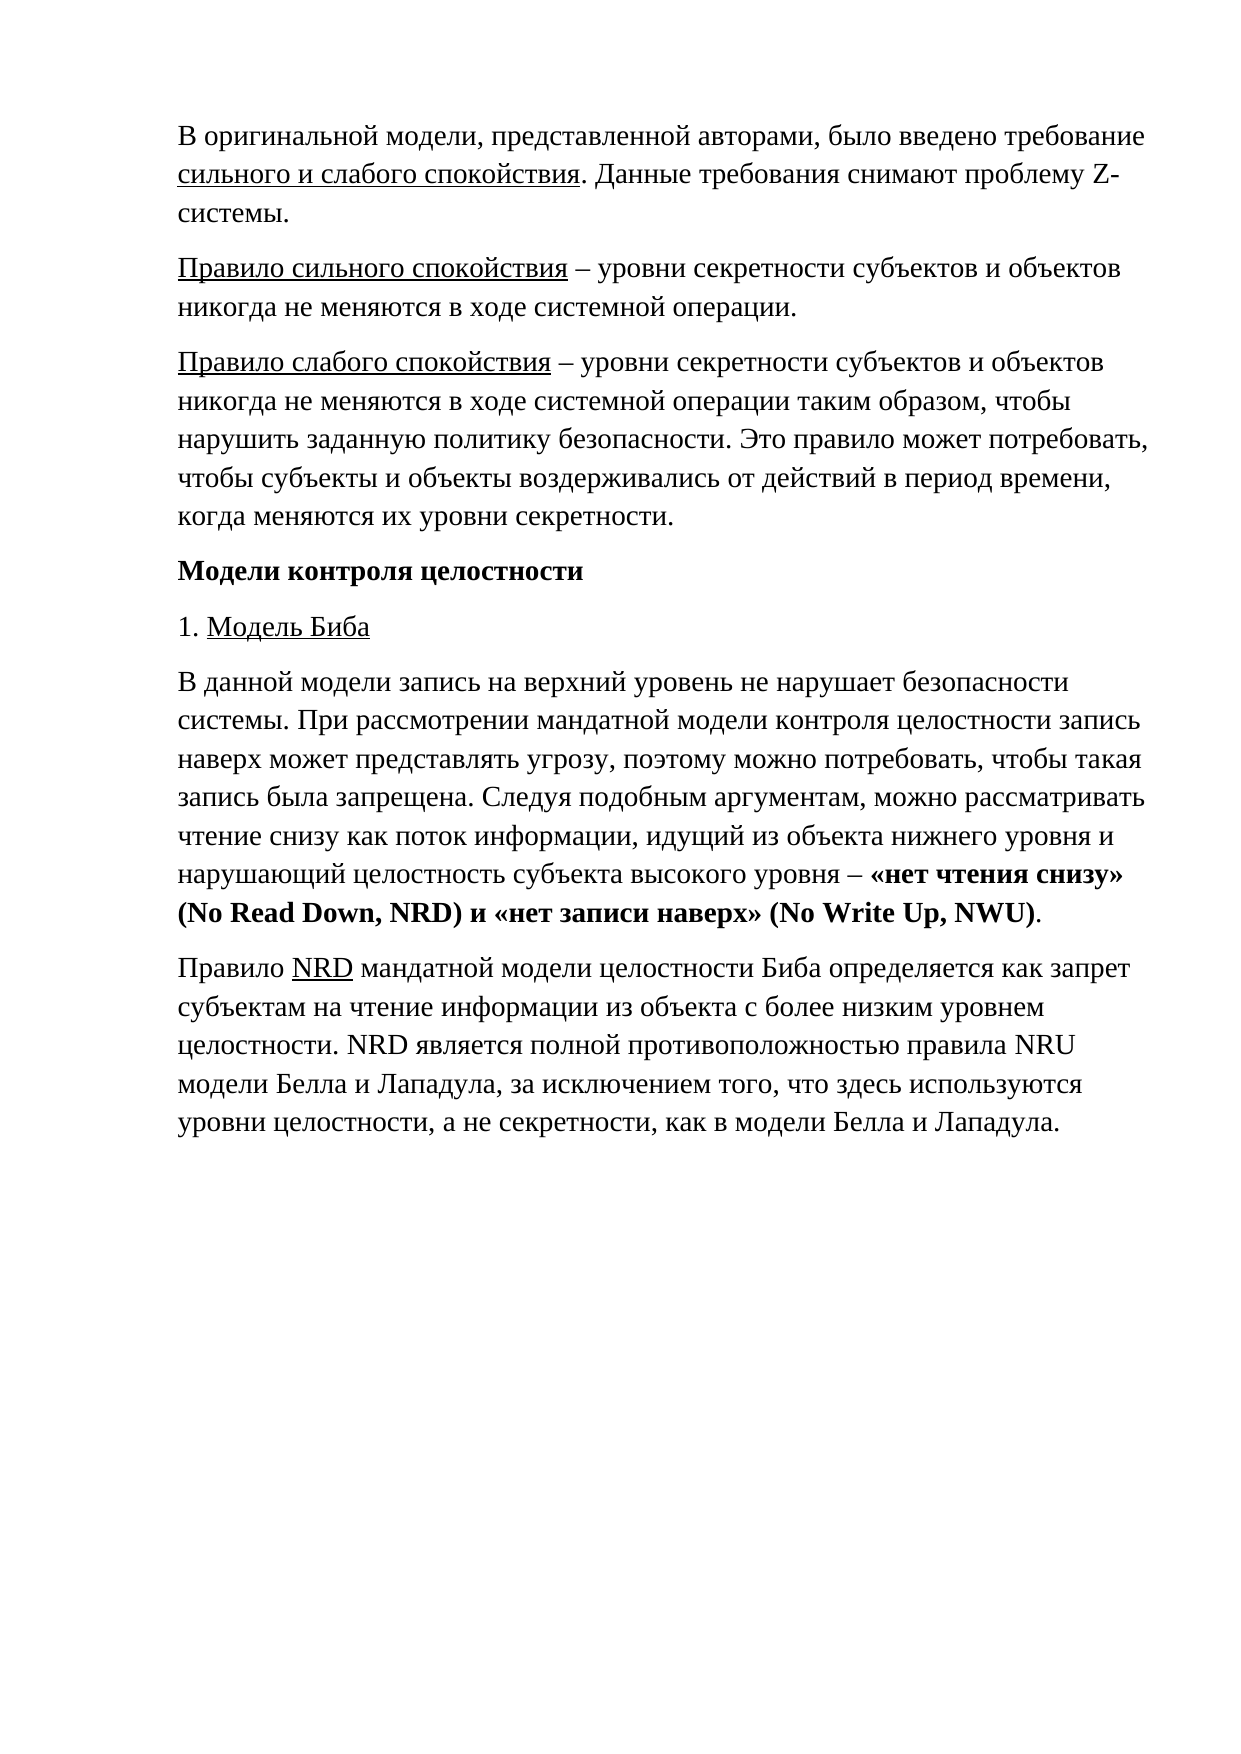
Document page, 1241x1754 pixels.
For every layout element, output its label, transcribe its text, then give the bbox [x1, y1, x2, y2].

text Правило сильного спокойствия – уровни секретности субъектов и объектов никогда не меняются в ходе системной операции. [177, 250, 1152, 322]
text 1. Модель Биба [177, 609, 1152, 642]
text В данной модели запись на верхний уровень не нарушает безопасности системы. При рассмотрении мандатной модели контроля целостности запись наверх может представлять угрозу, поэтому можно потребовать, чтобы такая запись была запрещена. Следуя подобным аргументам, можно рассматривать чтение снизу как поток информации, идущий из объекта нижнего уровня и нарушающий целостность субъекта высокого уровня – «нет чтения снизу» (No Read Down, NRD) и «нет записи наверх» (No Write Up, NWU). [177, 664, 1152, 929]
text Правило слабого спокойствия – уровни секретности субъектов и объектов никогда не меняются в ходе системной операции таким образом, чтобы нарушить заданную политику безопасности. Это правило может потребовать, чтобы субъекты и объекты воздерживались от действий в период времени, когда меняются их уровни секретности. [177, 344, 1152, 532]
text В оригинальной модели, представленной авторами, было введено требование сильного и слабого спокойствия. Данные требования снимают проблему Z-системы. [177, 118, 1152, 229]
text Правило NRD мандатной модели целостности Биба определяется как запрет субъектам на чтение информации из объекта с более низким уровнем целостности. NRD является полной противоположностью правила NRU модели Белла и Лападула, за исключением того, что здесь используются уровни целостности, а не секретности, как в модели Белла и Лападула. [177, 950, 1152, 1138]
text Модели контроля целостности [177, 553, 1152, 587]
